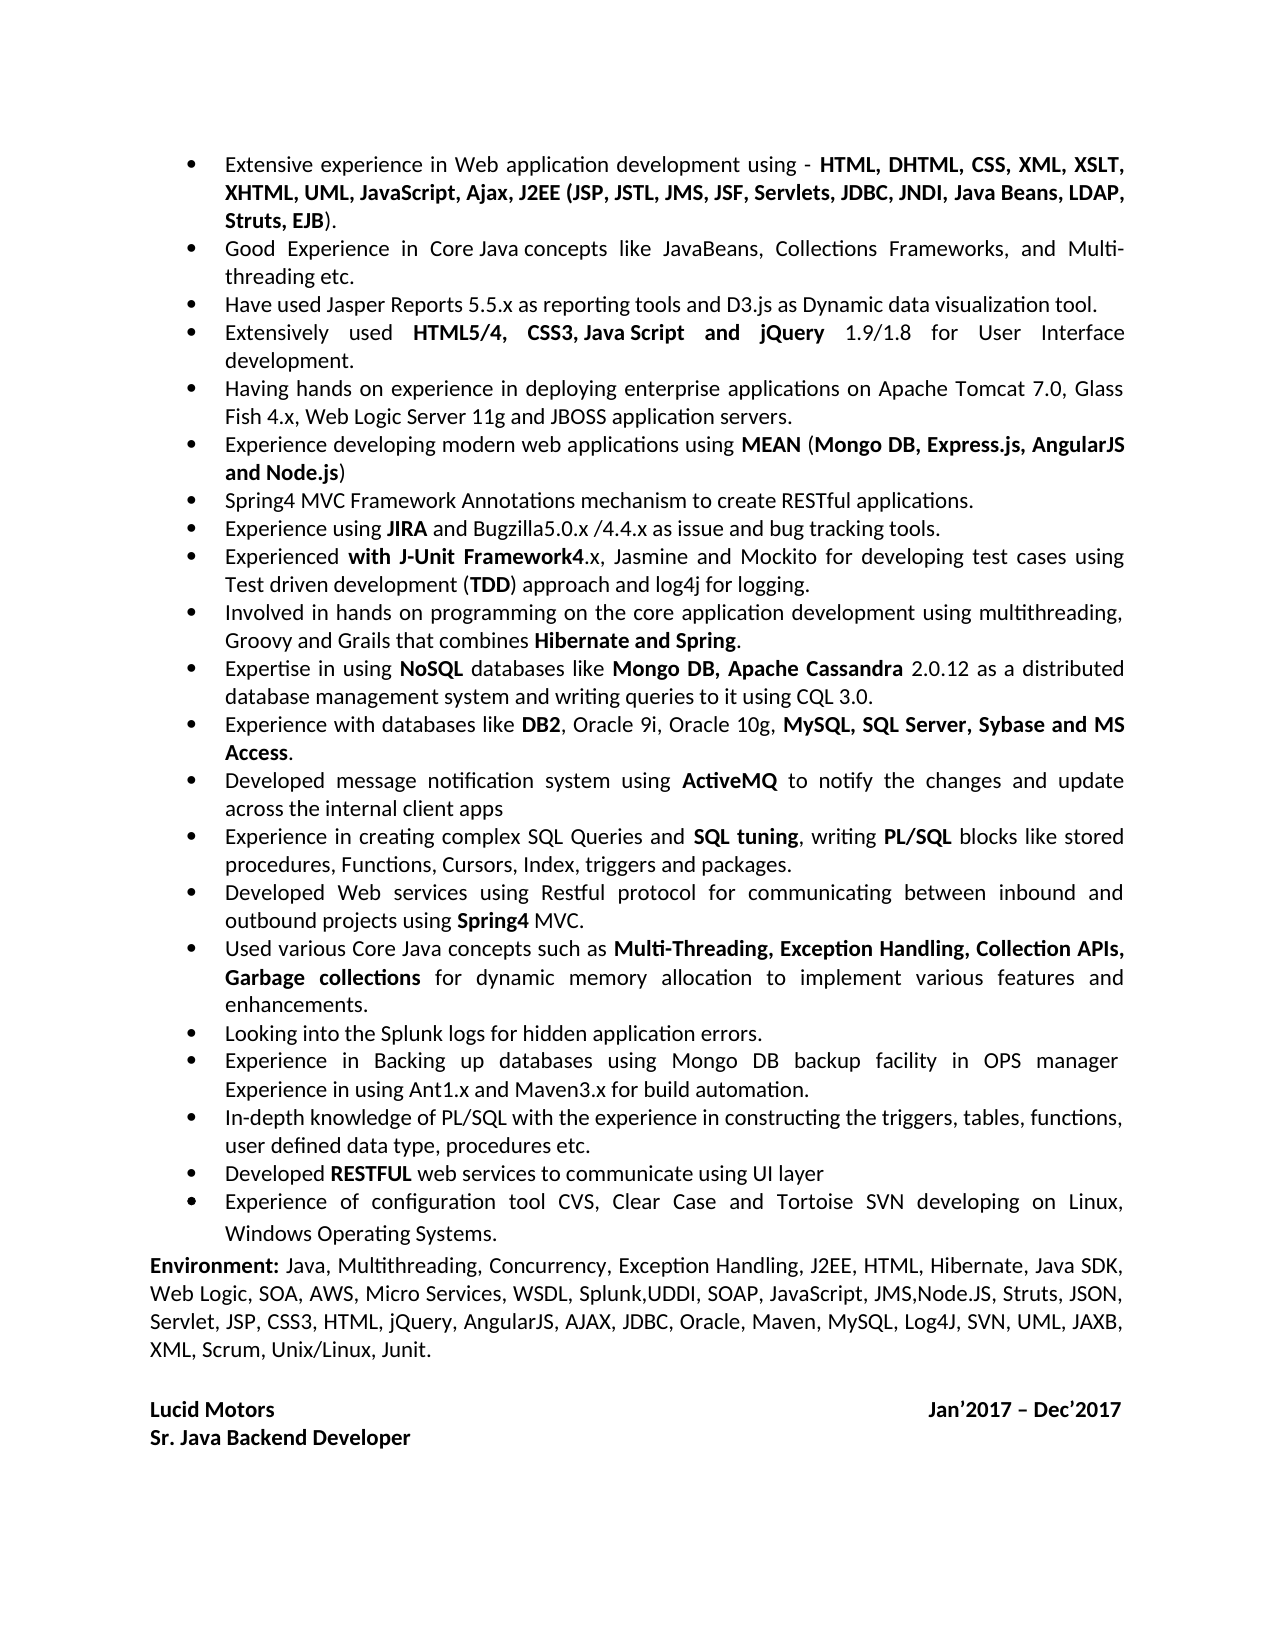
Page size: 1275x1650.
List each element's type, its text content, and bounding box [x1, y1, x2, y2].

list Developed Web services using Restful protocol for communicating between inbound and outbound projects using Spring4 MVC. [187, 878, 1125, 934]
list Experience using JIRA and Bugzilla5.0.x /4.4.x as issue and bug tracking tools. [187, 514, 1125, 542]
list Expertise in using NoSQL databases like Mongo DB, Apache Cassandra 2.0.12 as a distributed database management system and writing queries to it using CQL 3.0. [187, 654, 1125, 710]
text Environment: Java, Multithreading, Concurrency, Exception Handling, J2EE, HTML, Hibernate, Java SDK, Web Logic, SOA, AWS, Micro Services, WSDL, Splunk,UDDI, SOAP, JavaScript, JMS,Node.JS, Struts, JSON, Servlet, JSP, CSS3, HTML, jQuery, AngularJS, AJAX, JDBC, Oracle, Maven, MySQL, Log4J, SVN, UML, JAXB, XML, Scrum, Unix/Linux, Junit. [150, 1251, 1125, 1363]
list Extensive experience in Web application development using - HTML, DHTML, CSS, XML, XSLT, XHTML, UML, JavaScript, Ajax, J2EE (JSP, JSTL, JMS, JSF, Servlets, JDBC, JNDI, Java Beans, LDAP, Struts, EJB). [187, 150, 1125, 234]
list Looking into the Splunk logs for hidden application errors. [187, 1019, 1125, 1047]
list Extensively used HTML5/4, CSS3, Java Script and jQuery 1.9/1.8 for User Interface development. [187, 318, 1125, 374]
list Good Experience in Core Java concepts like JavaBeans, Collections Frameworks, and Multi-threading etc. [187, 234, 1125, 290]
list Experience in creating complex SQL Queries and SQL tuning, writing PL/SQL blocks like stored procedures, Functions, Cursors, Index, triggers and packages. [187, 822, 1125, 878]
list Having hands on experience in deploying enterprise applications on Apache Tomcat 7.0, Glass Fish 4.x, Web Logic Server 11g and JBOSS application servers. [187, 374, 1125, 430]
list Experience developing modern web applications using MEAN (Mongo DB, Express.js, AngularJS and Node.js) [187, 430, 1125, 486]
text Sr. Java Backend Developer [150, 1423, 1125, 1451]
list Experience of configuration tool CVS, Clear Case and Tortoise SVN developing on Linux, Windows Operating Systems. [187, 1187, 1125, 1247]
list Involved in hands on programming on the core application development using multithreading, Groovy and Grails that combines Hibernate and Spring. [187, 598, 1125, 654]
list Experienced with J-Unit Framework4.x, Jasmine and Mockito for developing test cases using Test driven development (TDD) approach and log4j for logging. [187, 542, 1125, 598]
list Have used Jasper Reports 5.5.x as reporting tools and D3.js as Dynamic data visualization tool. [187, 290, 1125, 318]
list Developed RESTFUL web services to communicate using UI layer [187, 1159, 1125, 1187]
list Spring4 MVC Framework Annotations mechanism to create RESTful applications. [187, 486, 1125, 514]
text Lucid Motors Jan’2017 – Dec’2017 [150, 1395, 1125, 1423]
list In-depth knowledge of PL/SQL with the experience in constructing the triggers, tables, functions, user defined data type, procedures etc. [187, 1103, 1125, 1159]
list Used various Core Java concepts such as Multi-Threading, Exception Handling, Collection APIs, Garbage collections for dynamic memory allocation to implement various features and enhancements. [187, 934, 1125, 1019]
list Experience with databases like DB2, Oracle 9i, Oracle 10g, MySQL, SQL Server, Sybase and MS Access. [187, 710, 1125, 766]
list Experience in Backing up databases using Mongo DB backup facility in OPS manager Experience in using Ant1.x and Maven3.x for build automation. [187, 1047, 1125, 1103]
list Developed message notification system using ActiveMQ to notify the changes and update across the internal client apps [187, 766, 1125, 822]
